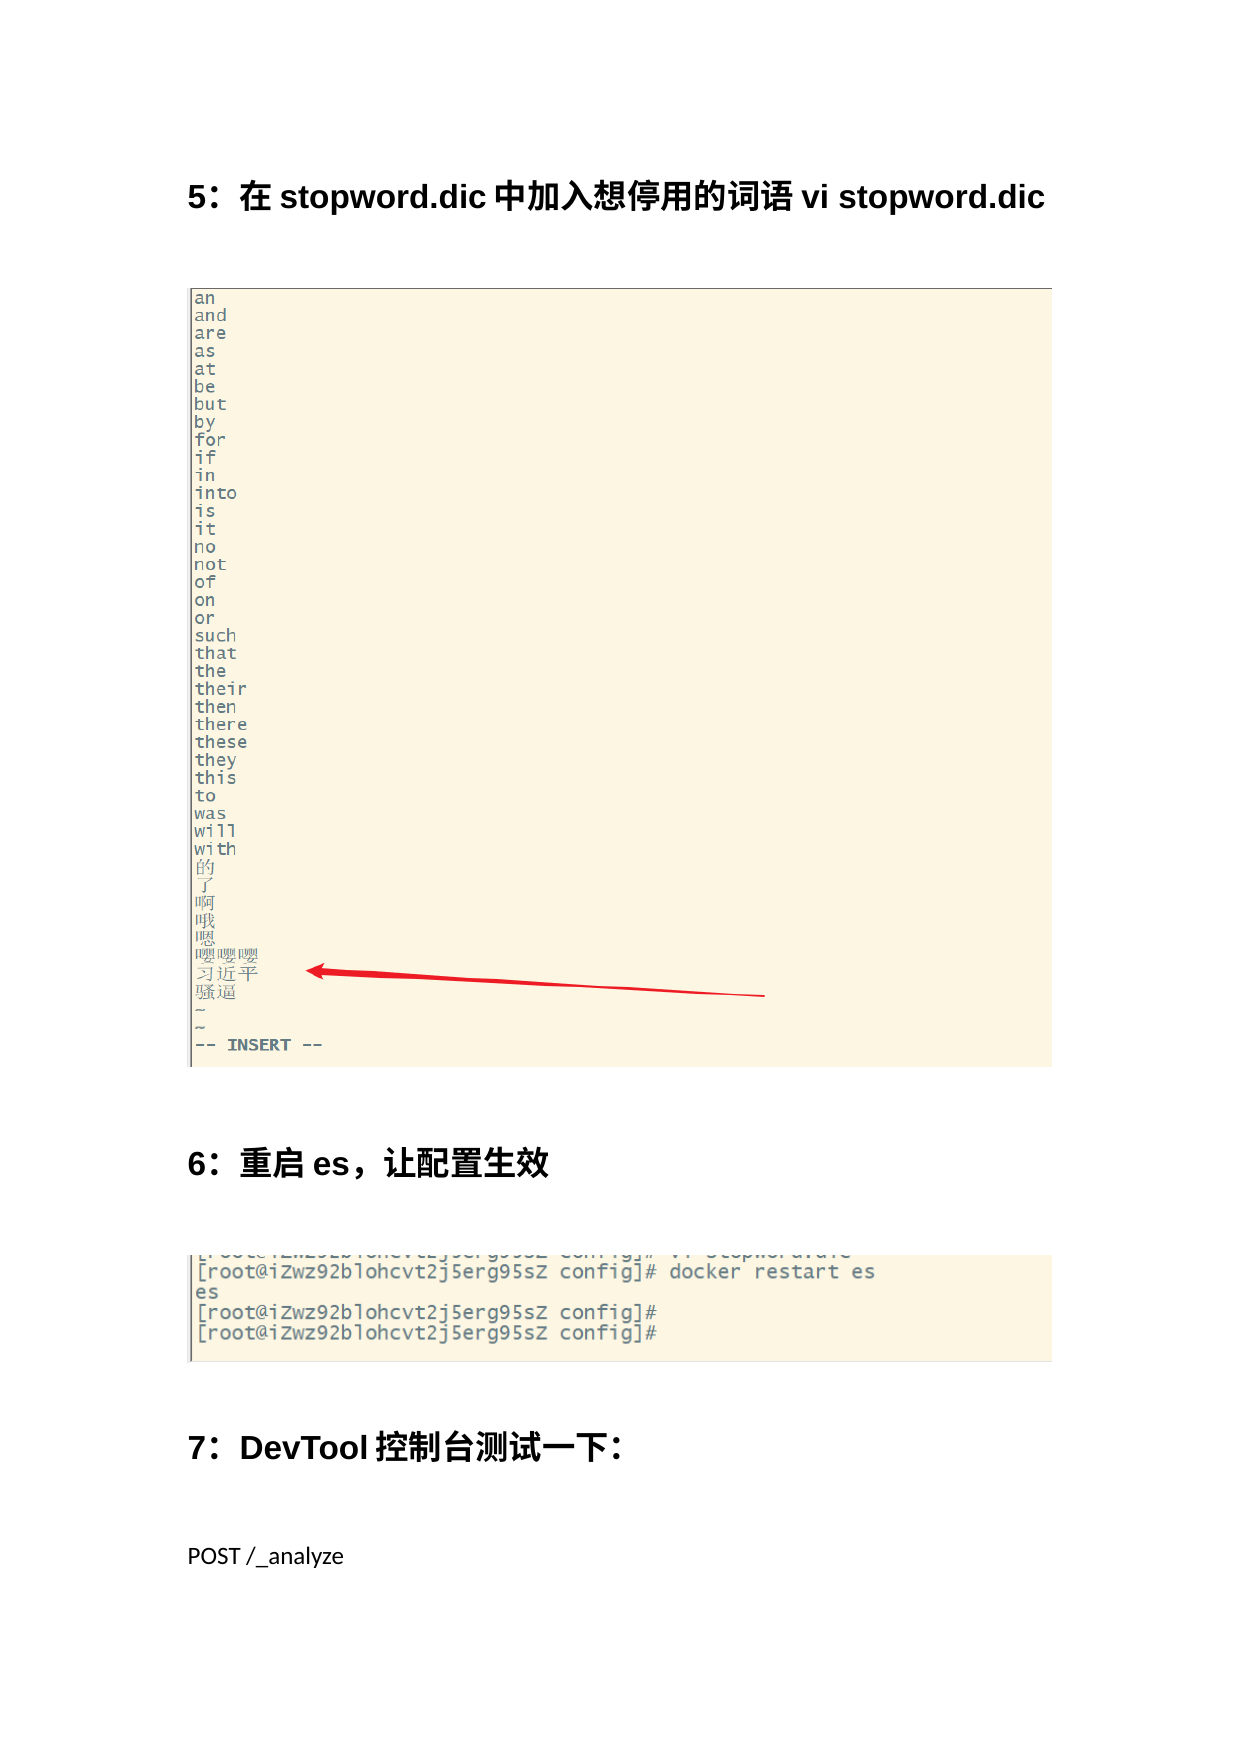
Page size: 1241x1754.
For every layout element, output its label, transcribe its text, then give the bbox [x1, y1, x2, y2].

subtitle 6：重启es，让配置生效 [187, 1128, 1053, 1193]
picture [187, 288, 1052, 1067]
text POST /_analyze [187, 1539, 1053, 1571]
subtitle 5：在stopword.dic中加入想停用的词语 vi stopword.dic [187, 162, 1053, 227]
picture [187, 1255, 1053, 1363]
subtitle 7：DevTool控制台测试一下： [187, 1412, 1053, 1477]
